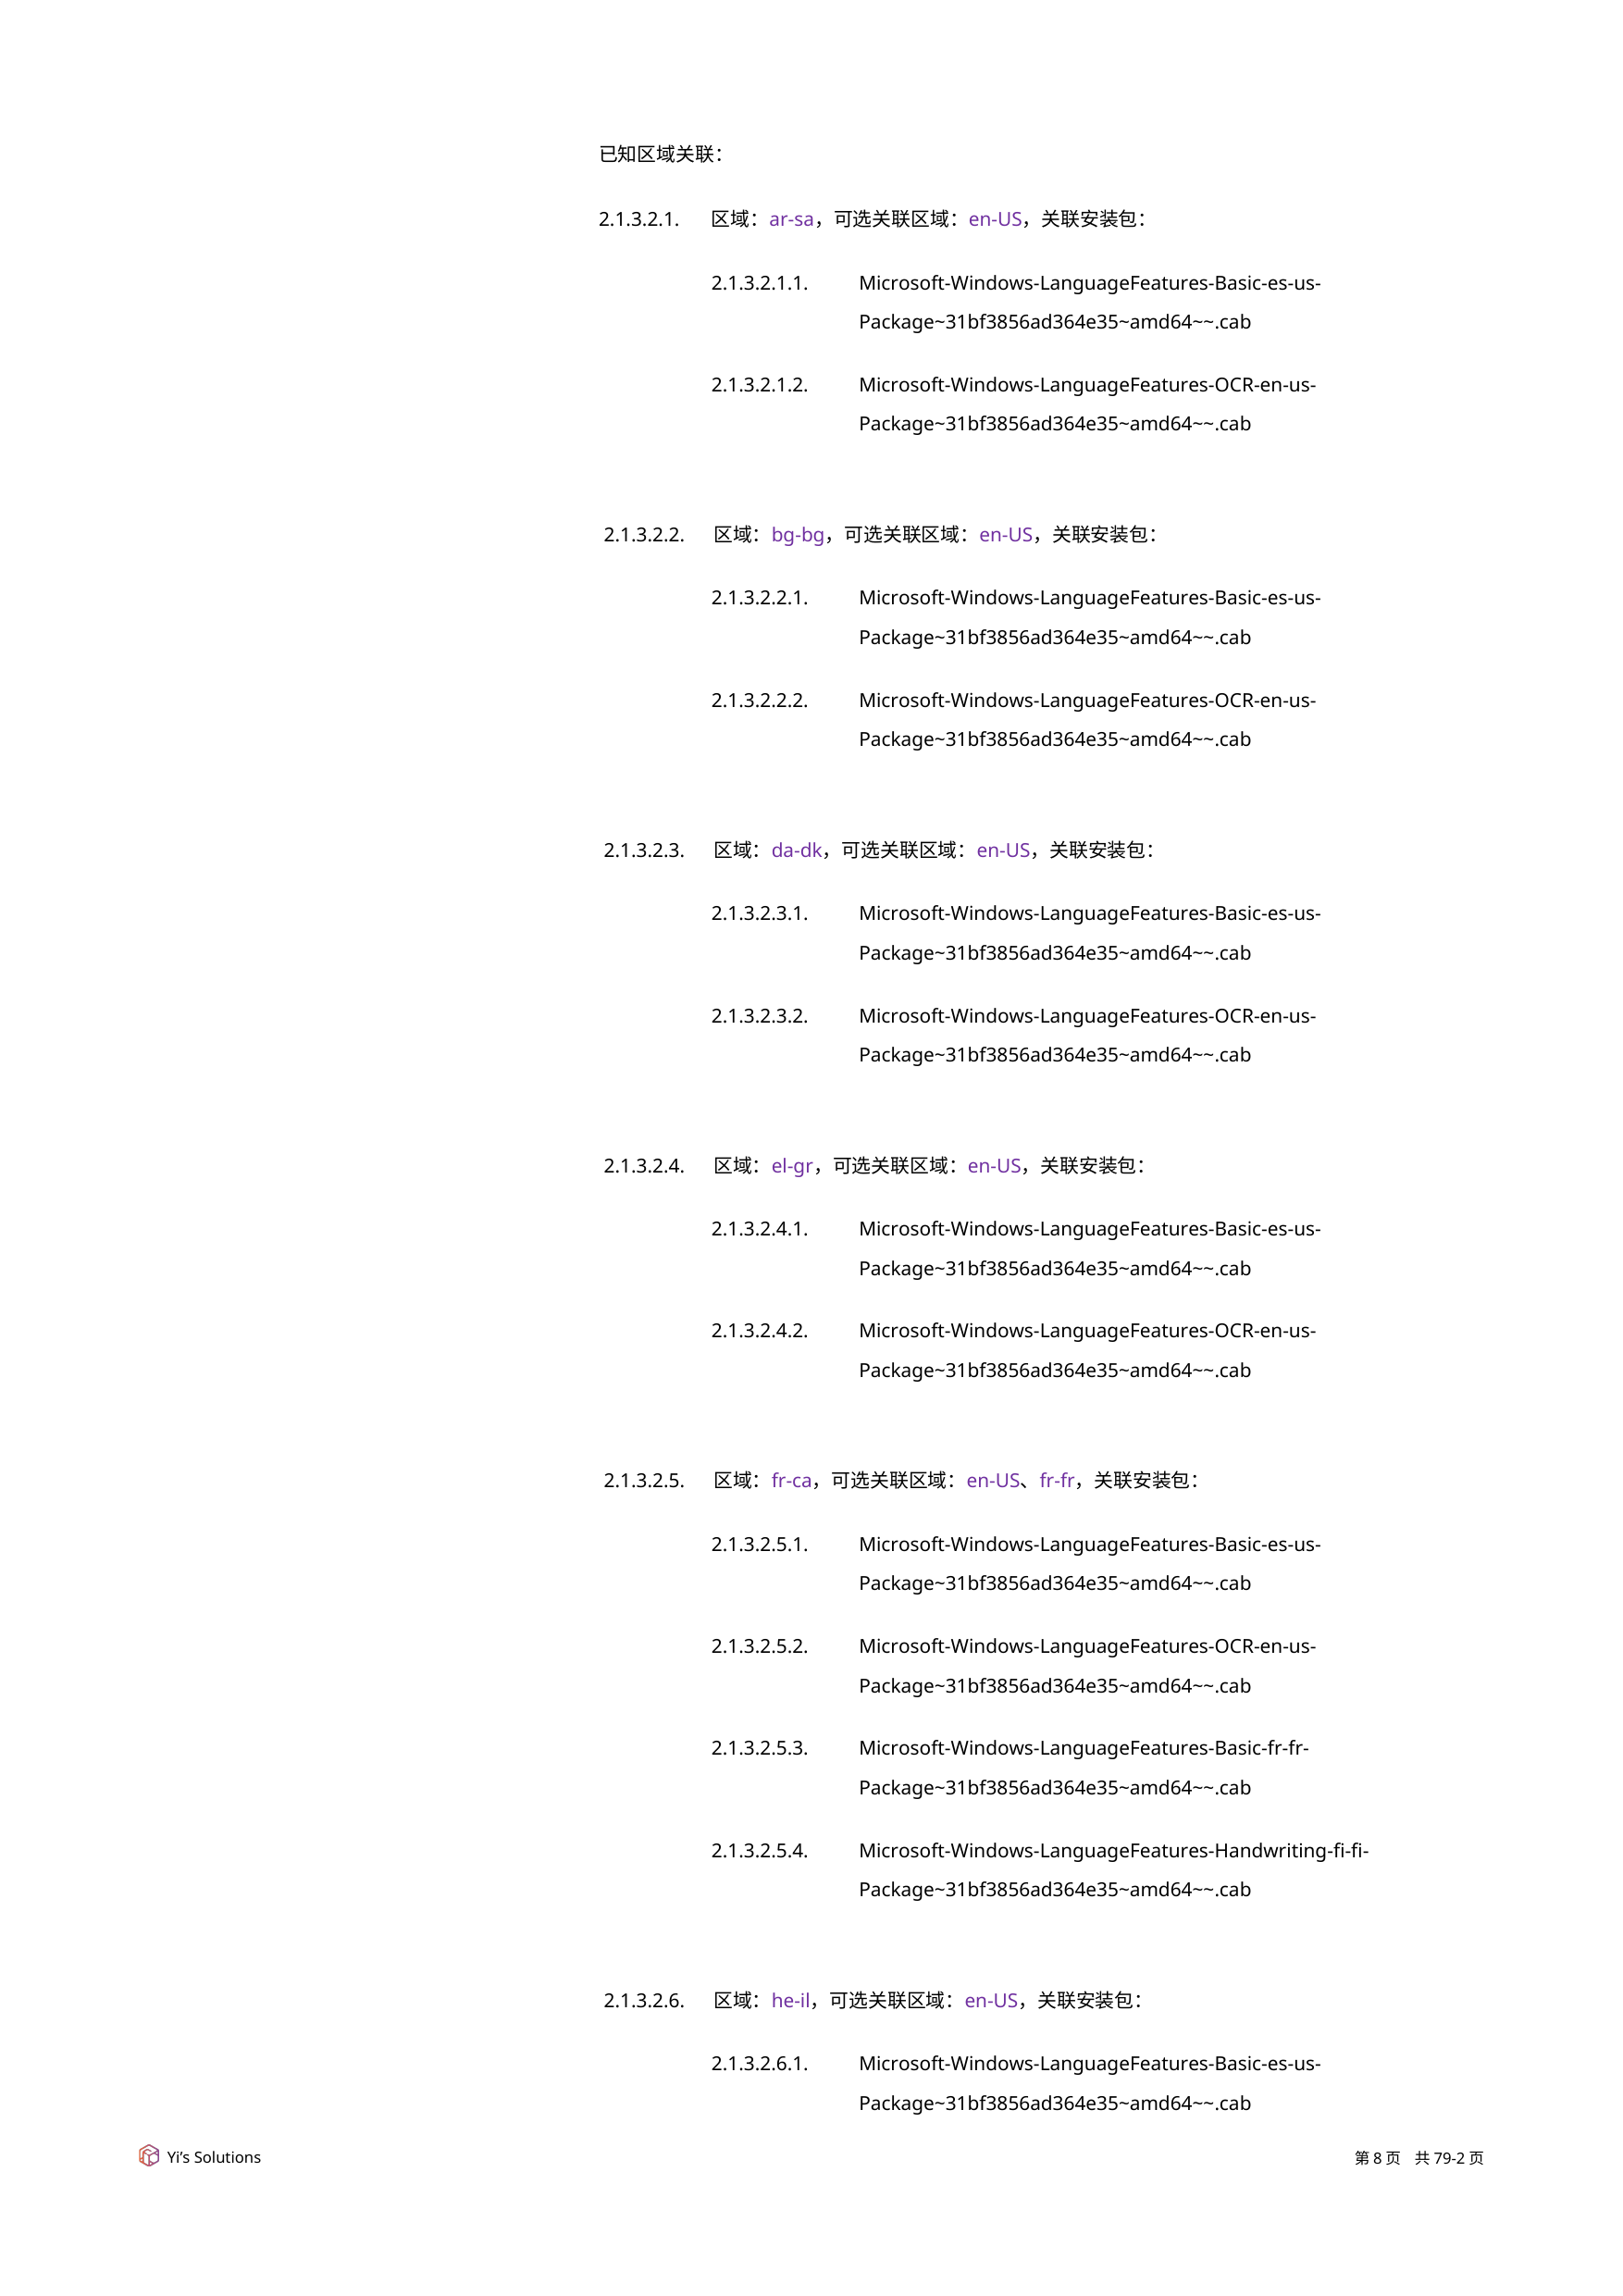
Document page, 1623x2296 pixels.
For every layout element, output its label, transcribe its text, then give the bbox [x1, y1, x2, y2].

list Microsoft-Windows-LanguageFeatures-Basic-es-us-Package~31bf3856ad364e35~amd64~~.cab [712, 585, 1484, 651]
list Microsoft-Windows-LanguageFeatures-OCR-en-us-Package~31bf3856ad364e35~amd64~~.cab [712, 1632, 1484, 1698]
list 区域：fr-ca，可选关联区域：en-US、fr-fr，关联安装包： [603, 1466, 1484, 1494]
list Microsoft-Windows-LanguageFeatures-OCR-en-us-Package~31bf3856ad364e35~amd64~~.cab [712, 1317, 1484, 1383]
list Microsoft-Windows-LanguageFeatures-Basic-fr-fr-Package~31bf3856ad364e35~amd64~~.cab [712, 1734, 1484, 1801]
list 区域：el-gr，可选关联区域：en-US，关联安装包： [603, 1150, 1484, 1178]
list Microsoft-Windows-LanguageFeatures-OCR-en-us-Package~31bf3856ad364e35~amd64~~.cab [712, 687, 1484, 752]
list Microsoft-Windows-LanguageFeatures-Basic-es-us-Package~31bf3856ad364e35~amd64~~.cab [712, 1531, 1484, 1596]
list Microsoft-Windows-LanguageFeatures-Basic-es-us-Package~31bf3856ad364e35~amd64~~.cab [712, 1215, 1484, 1281]
picture [139, 2144, 159, 2166]
list 已知区域关联： [599, 139, 1484, 167]
list Microsoft-Windows-LanguageFeatures-Handwriting-fi-fi-Package~31bf3856ad364e35~amd64~~.cab [712, 1837, 1484, 1903]
list Microsoft-Windows-LanguageFeatures-OCR-en-us-Package~31bf3856ad364e35~amd64~~.cab [712, 1002, 1484, 1068]
list 区域：ar-sa，可选关联区域：en-US，关联安装包： [599, 204, 1484, 232]
list Microsoft-Windows-LanguageFeatures-Basic-es-us-Package~31bf3856ad364e35~amd64~~.cab [712, 269, 1484, 335]
list 区域：da-dk，可选关联区域：en-US，关联安装包： [603, 835, 1484, 863]
list 区域：bg-bg，可选关联区域：en-US，关联安装包： [603, 519, 1484, 547]
list Microsoft-Windows-LanguageFeatures-Basic-es-us-Package~31bf3856ad364e35~amd64~~.cab [712, 900, 1484, 965]
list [712, 2050, 1484, 2116]
list Microsoft-Windows-LanguageFeatures-OCR-en-us-Package~31bf3856ad364e35~amd64~~.cab [712, 371, 1484, 437]
list 区域：he-il，可选关联区域：en-US，关联安装包： [603, 1985, 1484, 2013]
